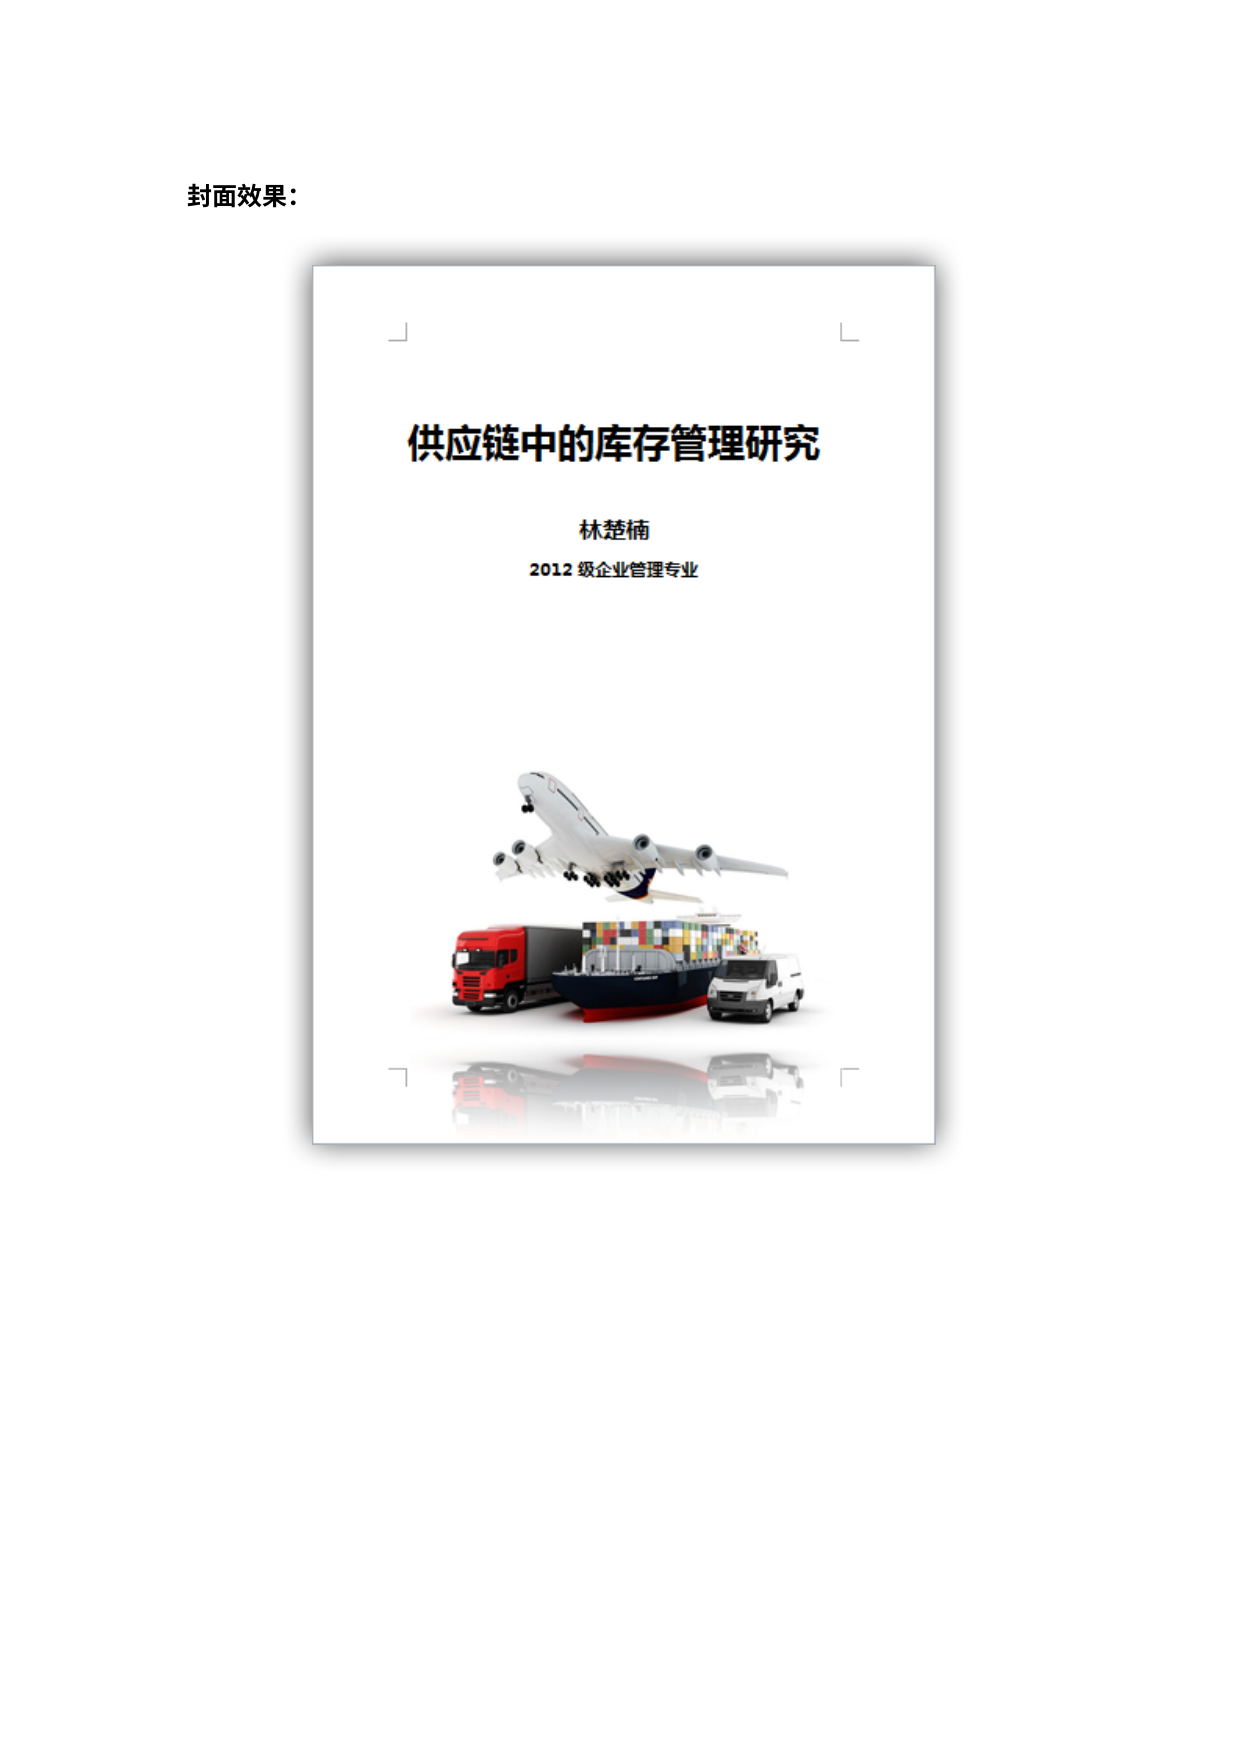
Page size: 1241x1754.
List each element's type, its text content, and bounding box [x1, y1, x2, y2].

picture [312, 265, 936, 1145]
text 封面效果： [187, 162, 1053, 227]
